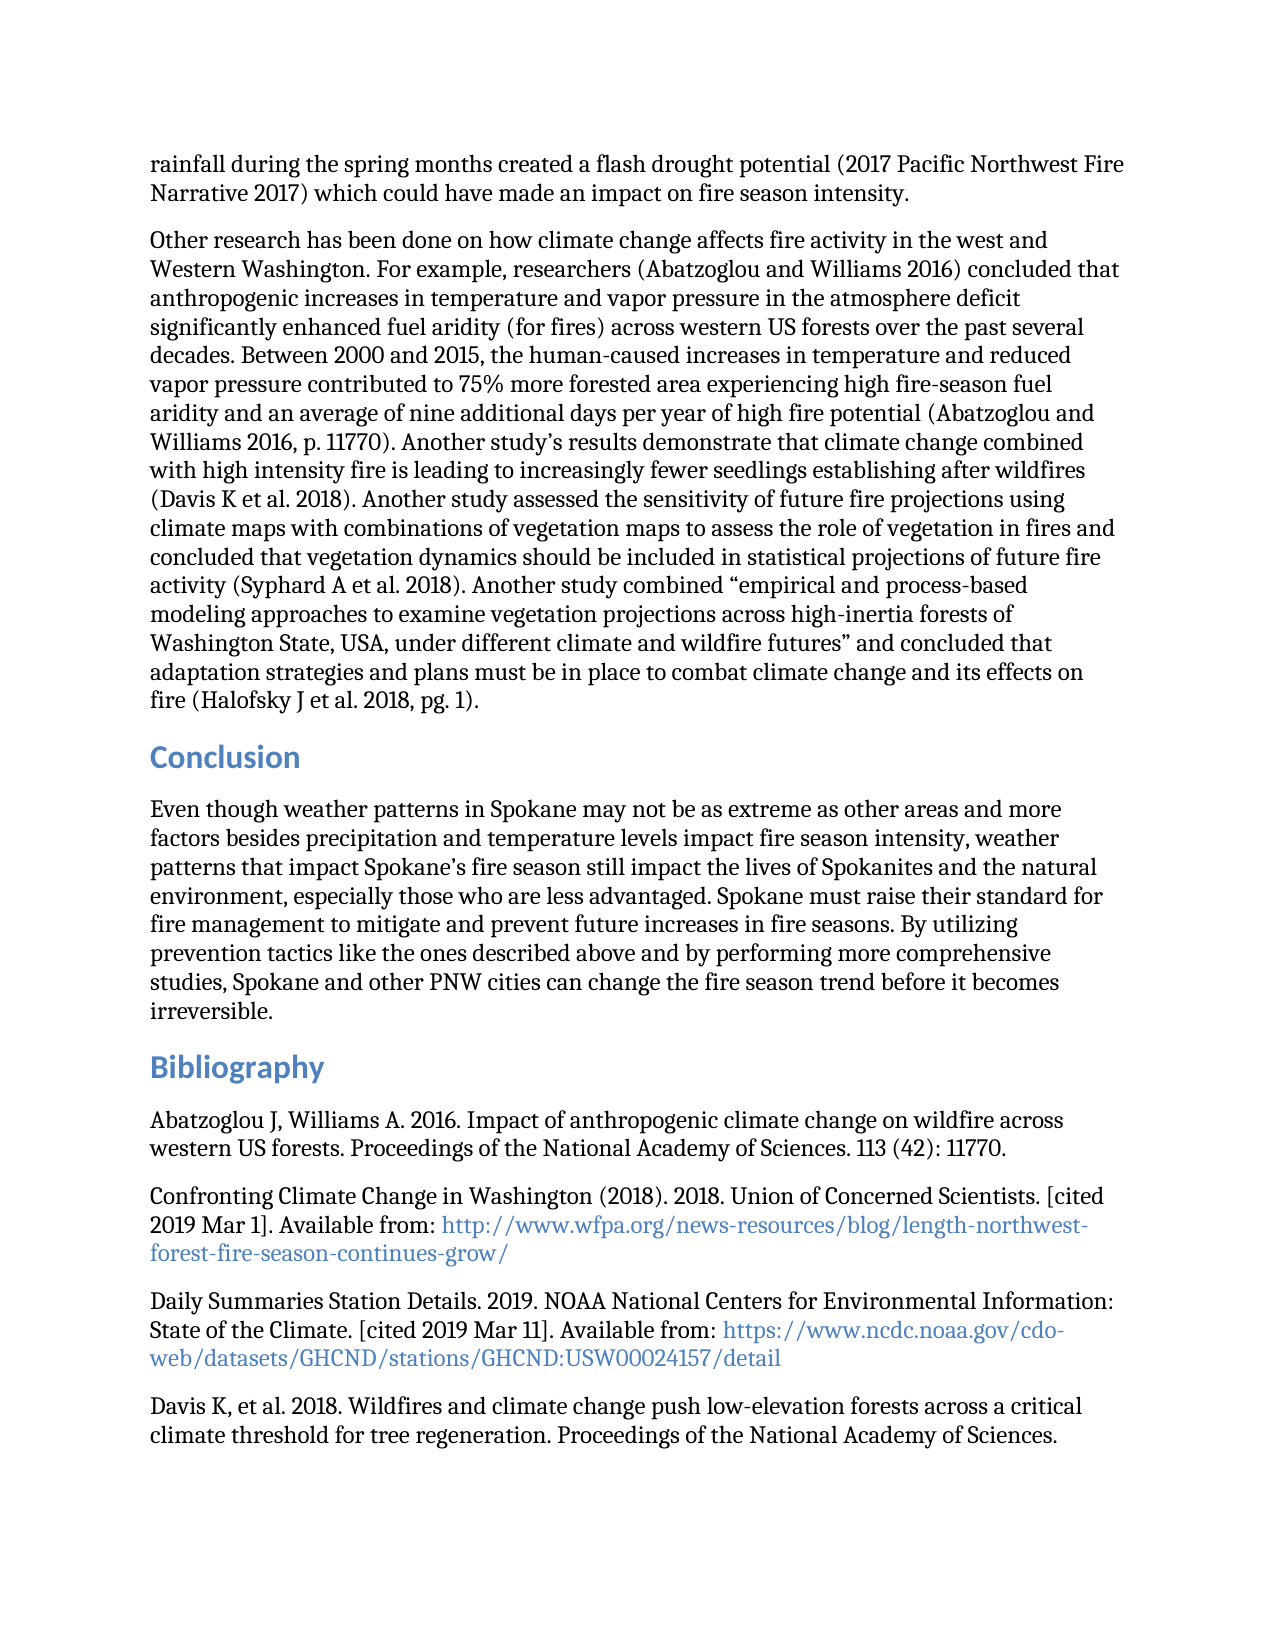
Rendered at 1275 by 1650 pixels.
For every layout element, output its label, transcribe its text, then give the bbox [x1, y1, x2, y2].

text Confronting Climate Change in Washington (2018). 2018. Union of Concerned Scientists. [cited 2019 Mar 1]. Available from: http://www.wfpa.org/news-resources/blog/length-northwest-forest-fire-season-continues-grow/ [150, 1182, 1125, 1268]
text Daily Summaries Station Details. 2019. NOAA National Centers for Environmental Information: State of the Climate. [cited 2019 Mar 11]. Available from: https://www.ncdc.noaa.gov/cdo-web/datasets/GHCND/stations/GHCND:USW00024157/detail [150, 1287, 1125, 1373]
text Even though weather patterns in Spokane may not be as extreme as other areas and more factors besides precipitation and temperature levels impact fire season intensity, weather patterns that impact Spokane’s fire season still impact the lives of Spokanites and the natural environment, especially those who are less advantaged. Spokane must raise their standard for fire management to mitigate and prevent future increases in fire seasons. By utilizing prevention tactics like the ones described above and by performing more comprehensive studies, Spokane and other PNW cities can change the fire season trend before it becomes irreversible. [150, 795, 1125, 1025]
subtitle Bibliography [150, 1046, 1125, 1087]
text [150, 150, 1125, 207]
text Other research has been done on how climate change affects fire activity in the west and Western Washington. For example, researchers (Abatzoglou and Williams 2016) concluded that anthropogenic increases in temperature and vapor pressure in the atmosphere deficit significantly enhanced fuel aridity (for fires) across western US forests over the past several decades. Between 2000 and 2015, the human-caused increases in temperature and reduced vapor pressure contributed to 75% more forested area experiencing high fire-season fuel aridity and an average of nine additional days per year of high fire potential (Abatzoglou and Williams 2016, p. 11770). Another study’s results demonstrate that climate change combined with high intensity fire is leading to increasingly fewer seedlings establishing after wildfires (Davis K et al. 2018). Another study assessed the sensitivity of future fire projections using climate maps with combinations of vegetation maps to assess the role of vegetation in fires and concluded that vegetation dynamics should be included in statistical projections of future fire activity (Syphard A et al. 2018). Another study combined “empirical and process-based modeling approaches to examine vegetation projections across high-inertia forests of Washington State, USA, under different climate and wildfire futures” and concluded that adaptation strategies and plans must be in place to combat climate change and its effects on fire (Halofsky J et al. 2018, pg. 1). [150, 226, 1125, 715]
text Abatzoglou J, Williams A. 2016. Impact of anthropogenic climate change on wildfire across western US forests. Proceedings of the National Academy of Sciences. 113 (42): 11770. [150, 1106, 1125, 1163]
text Davis K, et al. 2018. Wildfires and climate change push low-elevation forests across a critical climate threshold for tree regeneration. Proceedings of the National Academy of Sciences. [150, 1392, 1125, 1449]
subtitle Conclusion [150, 736, 1125, 777]
